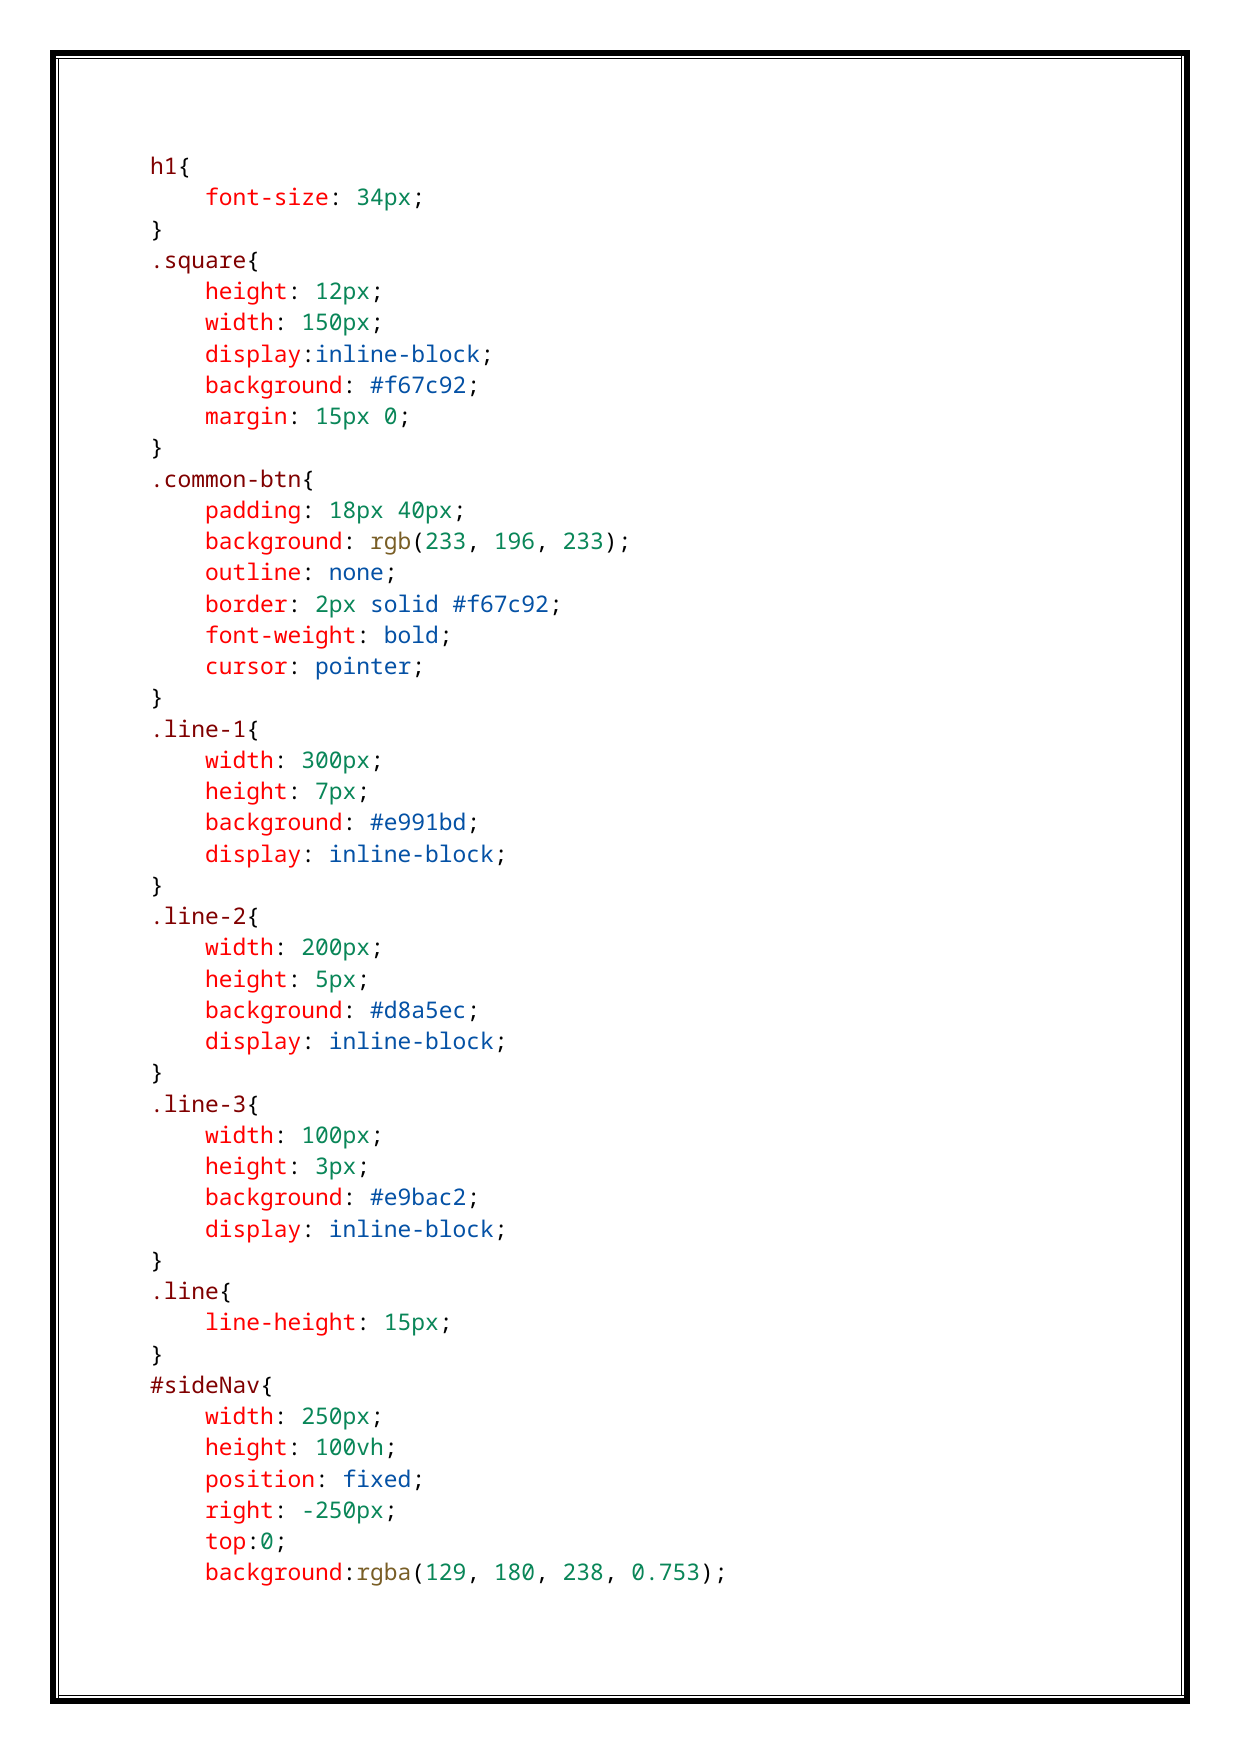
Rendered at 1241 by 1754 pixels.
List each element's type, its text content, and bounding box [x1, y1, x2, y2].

text height: 5px; [150, 962, 1090, 994]
text .square{ [150, 244, 1090, 275]
text } [150, 212, 1090, 244]
text width: 250px; [150, 1400, 1090, 1431]
text height: 100vh; [150, 1431, 1090, 1462]
text background: #e9bac2; [150, 1181, 1090, 1212]
text display: inline-block; [150, 1212, 1090, 1244]
text margin: 15px 0; [150, 400, 1090, 431]
text outline: none; [150, 556, 1090, 587]
text display:inline-block; [150, 337, 1090, 369]
text .line-3{ [150, 1087, 1090, 1119]
text } [150, 1244, 1090, 1275]
text width: 200px; [150, 931, 1090, 962]
text height: 7px; [150, 775, 1090, 806]
text display: inline-block; [150, 837, 1090, 869]
text } [150, 869, 1090, 900]
text font-weight: bold; [150, 619, 1090, 650]
text background:rgba(129, 180, 238, 0.753); [150, 1556, 1090, 1587]
text } [150, 1056, 1090, 1087]
text .line-1{ [150, 712, 1090, 744]
text } [150, 431, 1090, 462]
text padding: 18px 40px; [150, 494, 1090, 525]
text background: #e991bd; [150, 806, 1090, 837]
text h1{ [150, 150, 1090, 181]
text .common-btn{ [150, 462, 1090, 494]
text } [150, 1337, 1090, 1369]
text width: 300px; [150, 744, 1090, 775]
text width: 150px; [150, 306, 1090, 337]
text height: 12px; [150, 275, 1090, 306]
text height: 3px; [150, 1150, 1090, 1181]
text background: rgb(233, 196, 233); [150, 525, 1090, 556]
text .line{ [150, 1275, 1090, 1306]
text background: #d8a5ec; [150, 994, 1090, 1025]
text background: #f67c92; [150, 369, 1090, 400]
text width: 100px; [150, 1119, 1090, 1150]
text font-size: 34px; [150, 181, 1090, 212]
text display: inline-block; [150, 1025, 1090, 1056]
text .line-2{ [150, 900, 1090, 931]
text } [150, 681, 1090, 712]
text position: fixed; [150, 1462, 1090, 1494]
text #sideNav{ [150, 1369, 1090, 1400]
text border: 2px solid #f67c92; [150, 587, 1090, 619]
text right: -250px; [150, 1494, 1090, 1525]
text line-height: 15px; [150, 1306, 1090, 1337]
text cursor: pointer; [150, 650, 1090, 681]
text top:0; [150, 1525, 1090, 1556]
